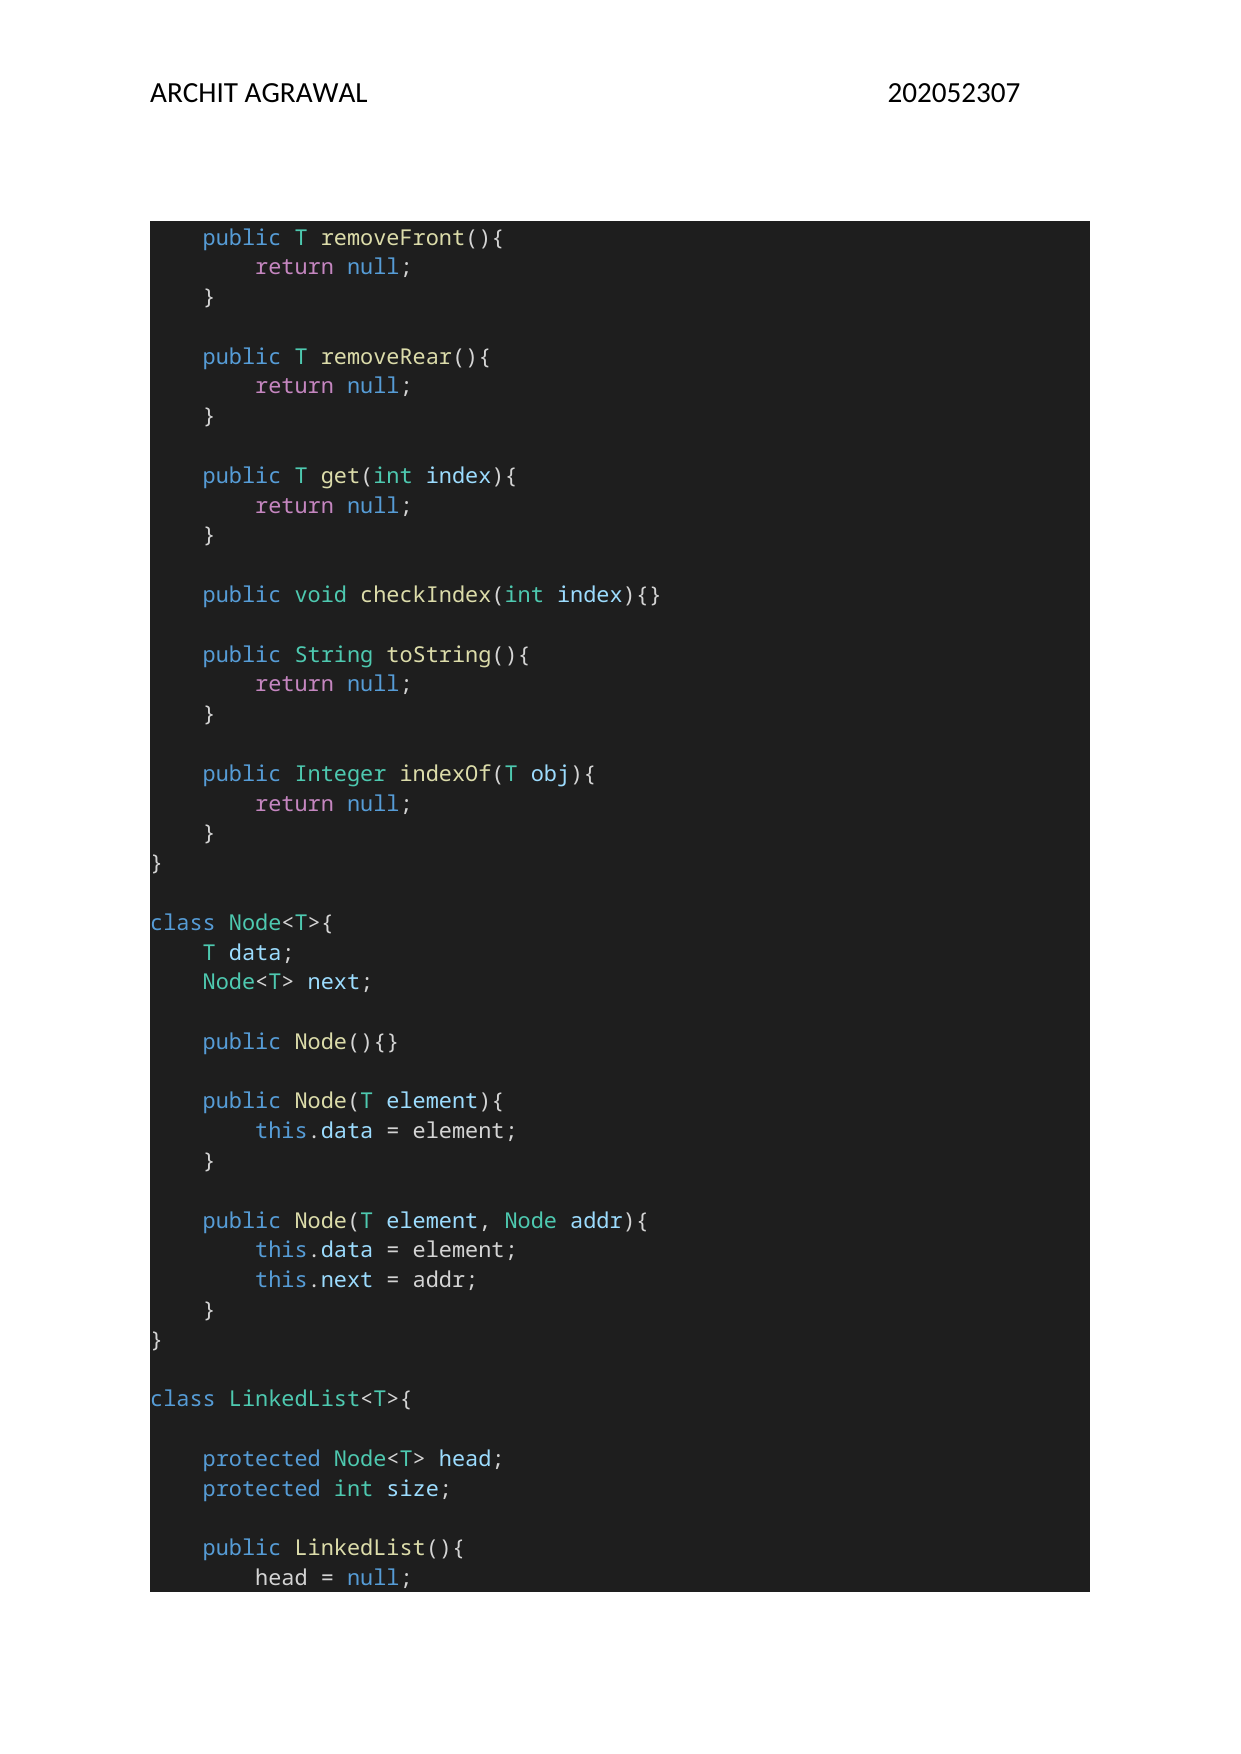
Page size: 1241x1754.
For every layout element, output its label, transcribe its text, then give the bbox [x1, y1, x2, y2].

text return null; [150, 787, 1090, 817]
text T data; [150, 936, 1090, 966]
text public T removeRear(){ [150, 341, 1090, 370]
text } [150, 1294, 1090, 1324]
text } [150, 1145, 1090, 1175]
text } [150, 400, 1090, 430]
text } [150, 519, 1090, 549]
text public Integer indexOf(T obj){ [150, 758, 1090, 787]
text this.data = element; [150, 1234, 1090, 1264]
text this.next = addr; [150, 1264, 1090, 1294]
text protected Node<T> head; [150, 1443, 1090, 1473]
text head = null; [150, 1562, 1090, 1592]
text public Node(T element){ [150, 1085, 1090, 1115]
text return null; [150, 370, 1090, 400]
text } [150, 847, 1090, 877]
text return null; [150, 489, 1090, 519]
text public T removeFront(){ [150, 221, 1090, 251]
text } [150, 698, 1090, 728]
text public Node(){} [150, 1026, 1090, 1056]
text public T get(int index){ [150, 460, 1090, 489]
text Node<T> next; [150, 966, 1090, 996]
text } [150, 281, 1090, 311]
text return null; [150, 251, 1090, 281]
text } [150, 1324, 1090, 1353]
text } [150, 817, 1090, 847]
text class LinkedList<T>{ [150, 1383, 1090, 1413]
text public Node(T element, Node addr){ [150, 1204, 1090, 1234]
text this.data = element; [150, 1115, 1090, 1145]
text protected int size; [150, 1473, 1090, 1502]
text public void checkIndex(int index){} [150, 579, 1090, 609]
text public String toString(){ [150, 638, 1090, 668]
text return null; [150, 668, 1090, 698]
text class Node<T>{ [150, 907, 1090, 936]
text public LinkedList(){ [150, 1532, 1090, 1562]
